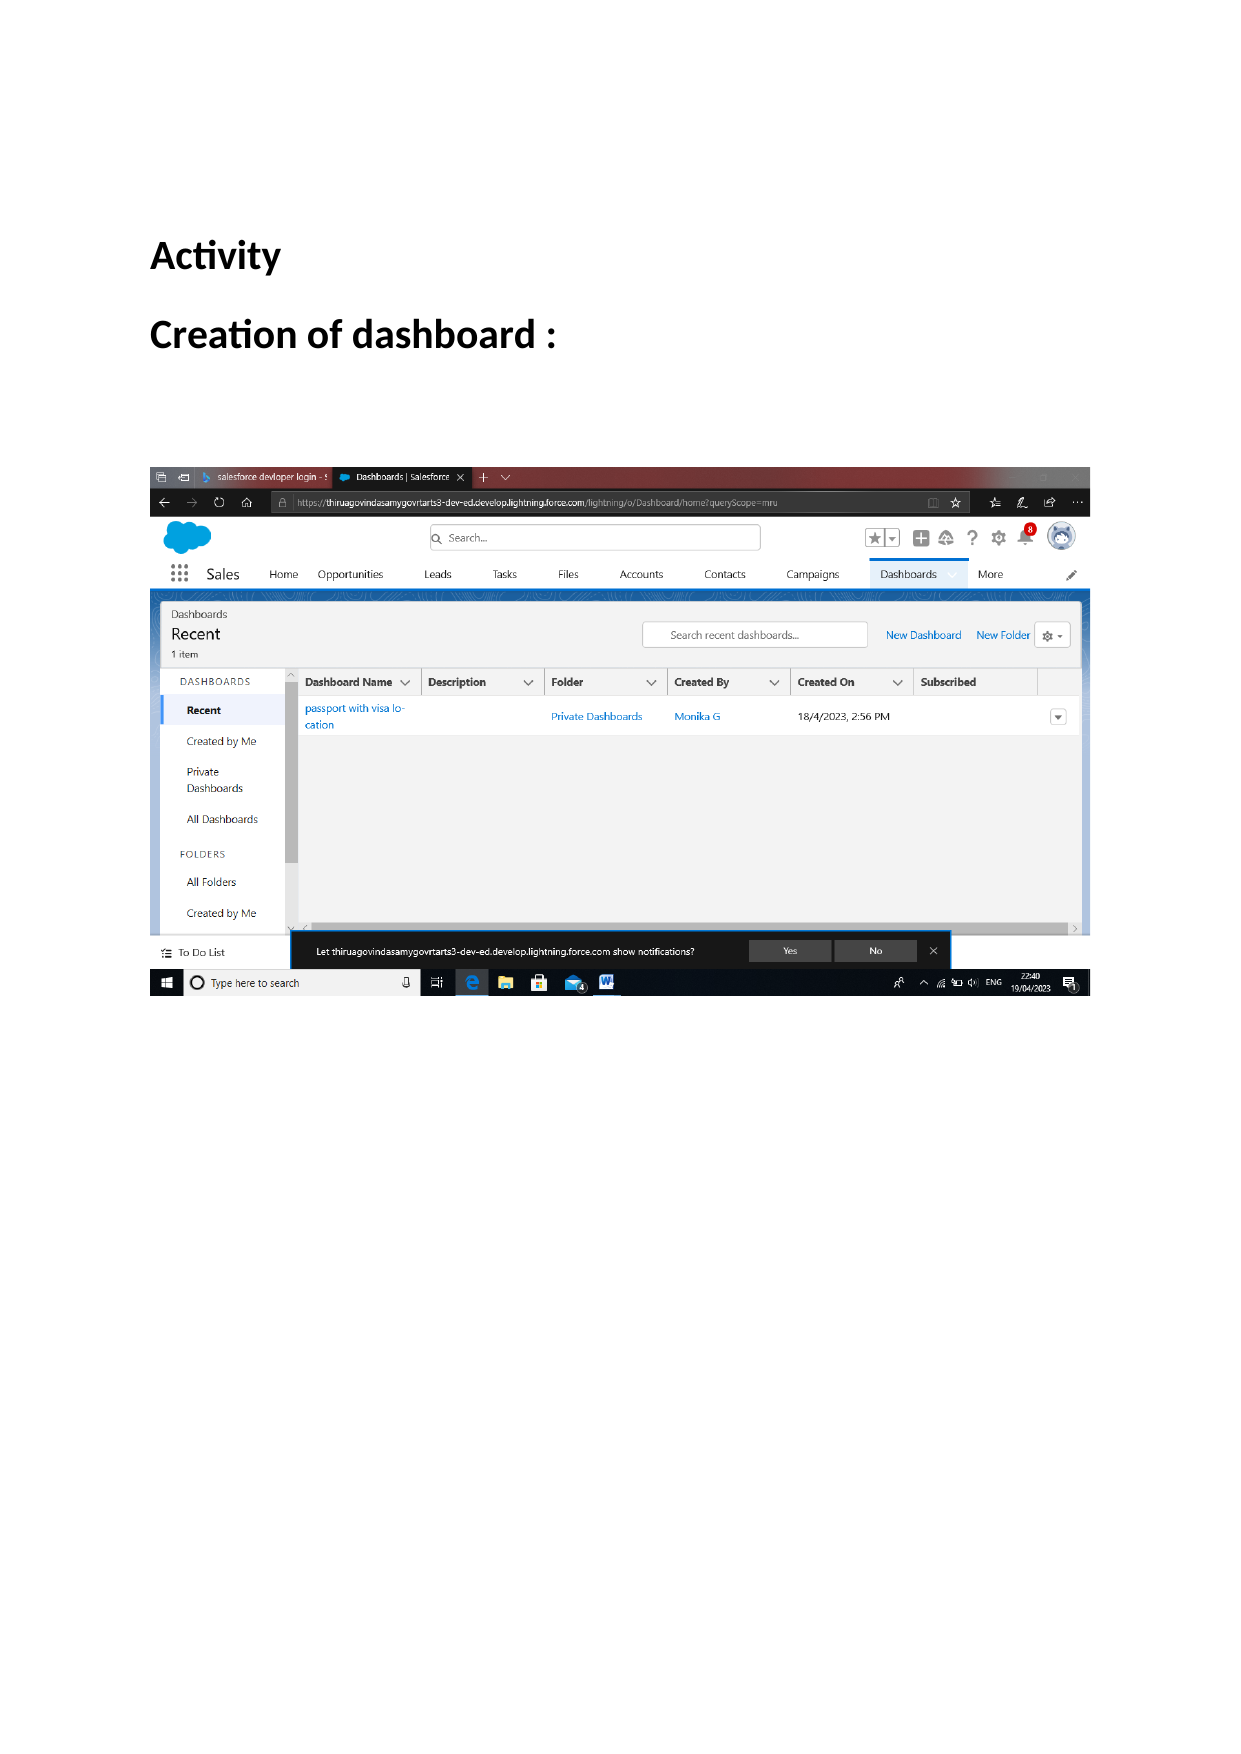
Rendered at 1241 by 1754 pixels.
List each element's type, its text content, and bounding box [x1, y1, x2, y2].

text Activity [150, 229, 1090, 280]
picture [150, 467, 1091, 996]
text Creation of dashboard : [150, 308, 1090, 359]
